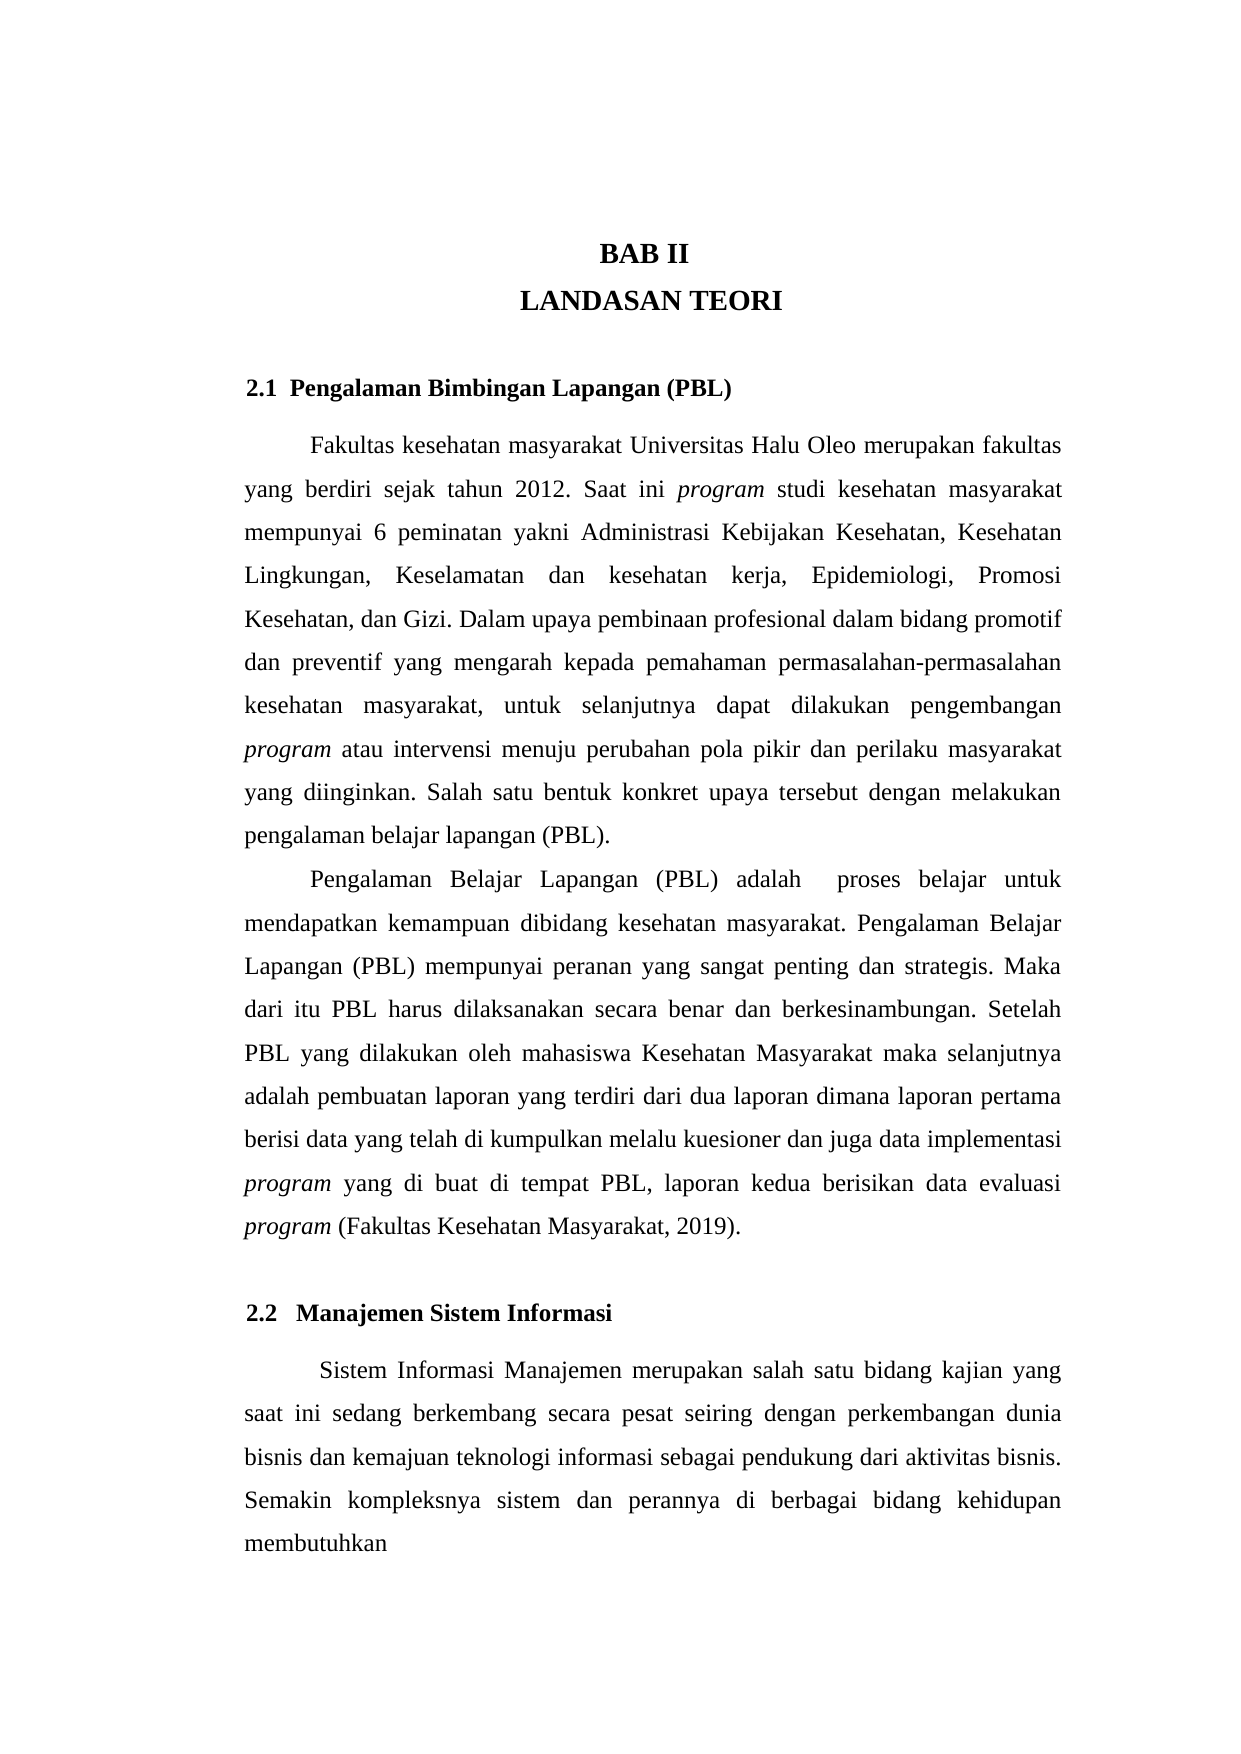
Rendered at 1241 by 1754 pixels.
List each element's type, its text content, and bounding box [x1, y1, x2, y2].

text Sistem Informasi Manajemen merupakan salah satu bidang kajian yang saat ini sedang berkembang secara pesat seiring dengan perkembangan dunia bisnis dan kemajuan teknologi informasi sebagai pendukung dari aktivitas bisnis. Semakin kompleksnya sistem dan perannya di berbagai bidang kehidupan membutuhkan [244, 1355, 1062, 1557]
subtitle LANDASAN TEORI [250, 283, 1052, 317]
subtitle 2.1 Pengalaman Bimbingan Lapangan (PBL) [246, 373, 1063, 402]
text Pengalaman Belajar Lapangan (PBL) adalah proses belajar untuk mendapatkan kemampuan dibidang kesehatan masyarakat. Pengalaman Belajar Lapangan (PBL) mempunyai peranan yang sangat penting dan strategis. Maka dari itu PBL harus dilaksanakan secara benar dan berkesinambungan. Setelah PBL yang dilakukan oleh mahasiswa Kesehatan Masyarakat maka selanjutnya adalah pembuatan laporan yang terdiri dari dua laporan dimana laporan pertama berisi data yang telah di kumpulkan melalu kuesioner dan juga data implementasi program yang di buat di tempat PBL, laporan kedua berisikan data evaluasi program (Fakultas Kesehatan Masyarakat, 2019). [244, 864, 1062, 1240]
text Fakultas kesehatan masyarakat Universitas Halu Oleo merupakan fakultas yang berdiri sejak tahun 2012. Saat ini program studi kesehatan masyarakat mempunyai 6 peminatan yakni Administrasi Kebijakan Kesehatan, Kesehatan Lingkungan, Keselamatan dan kesehatan kerja, Epidemiologi, Promosi Kesehatan, dan Gizi. Dalam upaya pembinaan profesional dalam bidang promotif dan preventif yang mengarah kepada pemahaman permasalahan-permasalahan kesehatan masyarakat, untuk selanjutnya dapat dilakukan pengembangan program atau intervensi menuju perubahan pola pikir dan perilaku masyarakat yang diinginkan. Salah satu bentuk konkret upaya tersebut dengan melakukan pengalaman belajar lapangan (PBL). [244, 431, 1062, 849]
subtitle BAB II [236, 236, 1052, 270]
subtitle 2.2 Manajemen Sistem Informasi [246, 1298, 1063, 1327]
